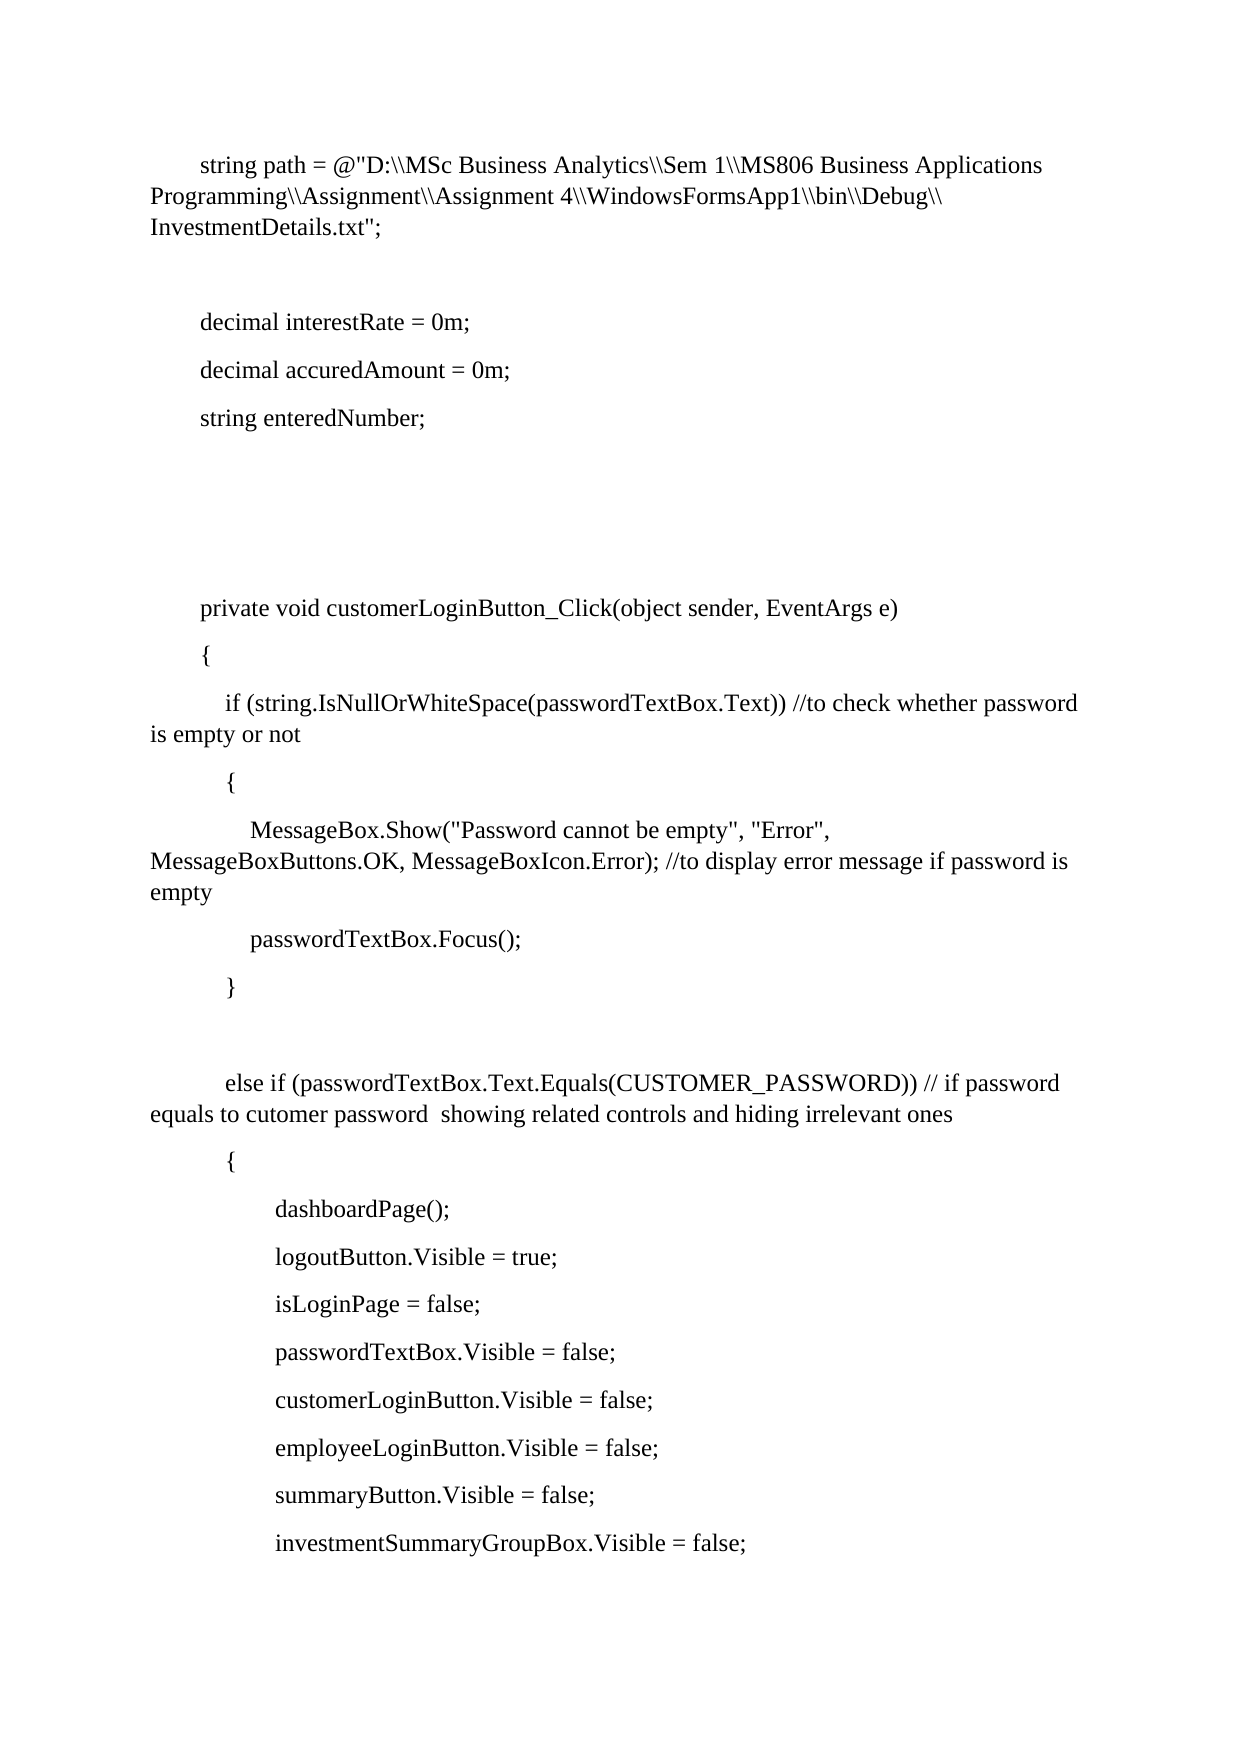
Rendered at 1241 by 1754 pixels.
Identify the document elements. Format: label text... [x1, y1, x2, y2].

text } [150, 972, 1090, 1001]
text decimal interestRate = 0m; [150, 307, 1090, 336]
text { [150, 641, 1090, 669]
text passwordTextBox.Focus(); [150, 924, 1090, 953]
text decimal accuredAmount = 0m; [150, 355, 1090, 384]
text employeeLoginButton.Visible = false; [150, 1433, 1090, 1461]
text passwordTextBox.Visible = false; [150, 1337, 1090, 1366]
text if (string.IsNullOrWhiteSpace(passwordTextBox.Text)) //to check whether password is empty or not [150, 688, 1090, 748]
text { [150, 767, 1090, 796]
text dashboardPage(); [150, 1194, 1090, 1223]
text summaryButton.Visible = false; [150, 1480, 1090, 1509]
text else if (passwordTextBox.Text.Equals(CUSTOMER_PASSWORD)) // if password equals to cutomer password showing related controls and hiding irrelevant ones [150, 1068, 1090, 1127]
text customerLoginButton.Visible = false; [150, 1385, 1090, 1414]
text MessageBox.Show("Password cannot be empty", "Error", MessageBoxButtons.OK, MessageBoxIcon.Error); //to display error message if password is empty [150, 815, 1090, 906]
text { [150, 1146, 1090, 1175]
text logoutButton.Visible = true; [150, 1242, 1090, 1271]
text isLoginPage = false; [150, 1289, 1090, 1318]
text investmentSummaryGroupBox.Visible = false; [150, 1528, 1090, 1557]
text private void customerLoginButton_Click(object sender, EventArgs e) [150, 593, 1090, 622]
text string path = @"D:\\MSc Business Analytics\\Sem 1\\MS806 Business Applications Programming\\Assignment\\Assignment 4\\WindowsFormsApp1\\bin\\Debug\\InvestmentDetails.txt"; [150, 150, 1090, 241]
text string enteredNumber; [150, 403, 1090, 432]
